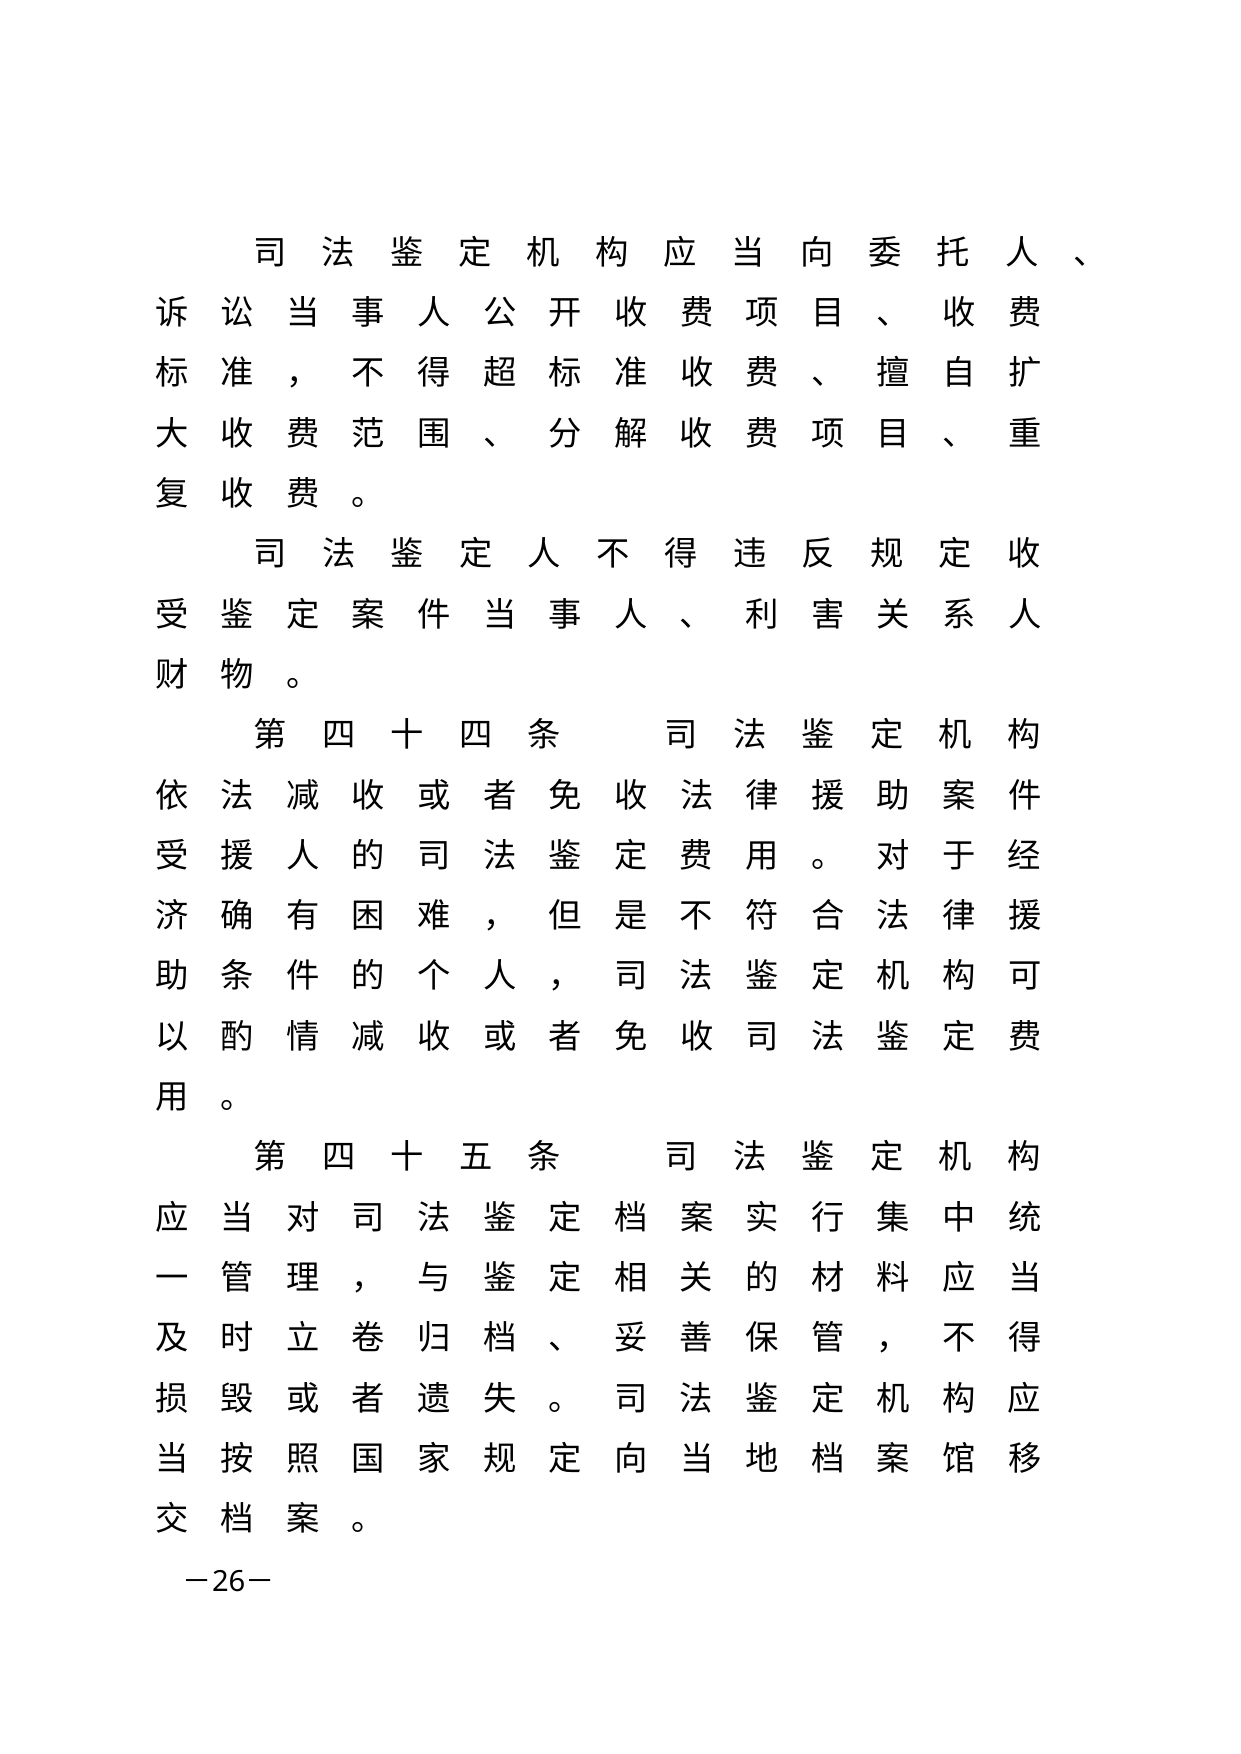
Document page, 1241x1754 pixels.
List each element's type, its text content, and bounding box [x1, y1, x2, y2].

text 司法鉴定机构应当向委托人、诉讼当事人公开收费项目、收费标准，不得超标准收费、擅自扩大收费范围、分解收费项目、重复收费。 [155, 219, 1073, 521]
text 司法鉴定人不得违反规定收受鉴定案件当事人、利害关系人财物。 [155, 521, 1073, 702]
text 第四十五条 司法鉴定机构应当对司法鉴定档案实行集中统一管理，与鉴定相关的材料应当及时立卷归档、妥善保管，不得损毁或者遗失。司法鉴定机构应当按照国家规定向当地档案馆移交档案。 [155, 1124, 1073, 1546]
text 第四十四条 司法鉴定机构依法减收或者免收法律援助案件受援人的司法鉴定费用。对于经济确有困难，但是不符合法律援助条件的个人，司法鉴定机构可以酌情减收或者免收司法鉴定费用。 [155, 702, 1073, 1124]
